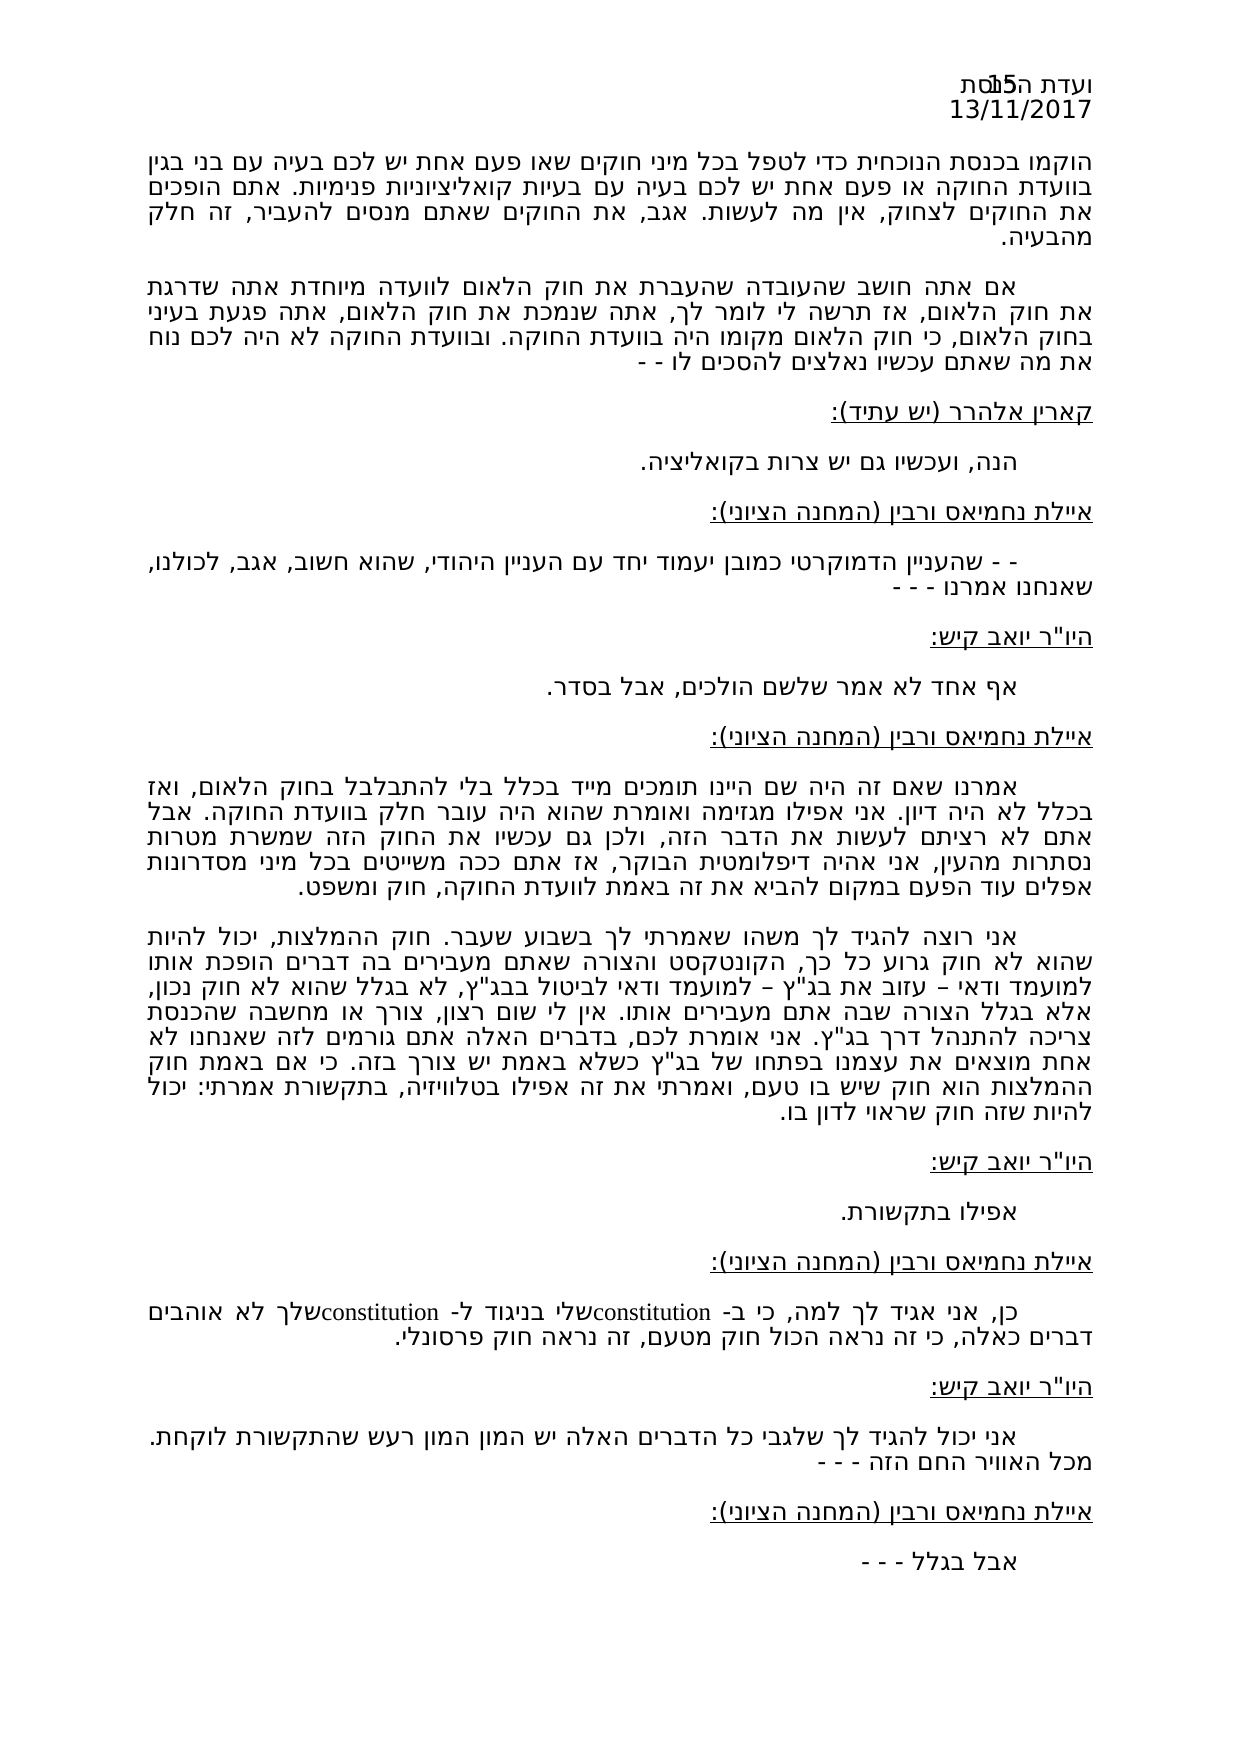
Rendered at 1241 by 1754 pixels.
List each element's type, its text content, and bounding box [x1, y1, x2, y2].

text אבל בגלל - - - [147, 1550, 1093, 1575]
text איילת נחמיאס ורבין (המחנה הציוני): [147, 1500, 1093, 1525]
text אם אתה חושב שהעובדה שהעברת את חוק הלאום לוועדה מיוחדת אתה שדרגת את חוק הלאום, אז תרשה לי לומר לך, אתה שנמכת את חוק הלאום, אתה פגעת בעיני בחוק הלאום, כי חוק הלאום מקומו היה בוועדת החוקה. ובוועדת החוקה לא היה לכם נוח את מה שאתם עכשיו נאלצים להסכים לו - - [147, 275, 1093, 375]
text אפילו בתקשורת. [147, 1200, 1093, 1225]
text אמרנו שאם זה היה שם היינו תומכים מייד בכלל בלי להתבלבל בחוק הלאום, ואז בכלל לא היה דיון. אני אפילו מגזימה ואומרת שהוא היה עובר חלק בוועדת החוקה. אבל אתם לא רציתם לעשות את הדבר הזה, ולכן גם עכשיו את החוק הזה שמשרת מטרות נסתרות מהעין, אני אהיה דיפלומטית הבוקר, אז אתם ככה משייטים בכל מיני מסדרונות אפלים עוד הפעם במקום להביא את זה באמת לוועדת החוקה, חוק ומשפט. [147, 775, 1093, 900]
text היו"ר יואב קיש: [147, 625, 1093, 650]
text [147, 150, 1093, 250]
text היו"ר יואב קיש: [147, 1150, 1093, 1175]
text איילת נחמיאס ורבין (המחנה הציוני): [147, 500, 1093, 525]
text איילת נחמיאס ורבין (המחנה הציוני): [147, 1250, 1093, 1275]
text איילת נחמיאס ורבין (המחנה הציוני): [147, 725, 1093, 750]
text אף אחד לא אמר שלשם הולכים, אבל בסדר. [147, 675, 1093, 700]
text קארין אלהרר (יש עתיד): [147, 400, 1093, 425]
text כן, אני אגיד לך למה, כי ב- constitutionשלי בניגוד ל- constitutionשלך לא אוהבים דברים כאלה, כי זה נראה הכול חוק מטעם, זה נראה חוק פרסונלי. [147, 1300, 1093, 1350]
text - - שהעניין הדמוקרטי כמובן יעמוד יחד עם העניין היהודי, שהוא חשוב, אגב, לכולנו, שאנחנו אמרנו - - - [147, 550, 1093, 600]
text אני יכול להגיד לך שלגבי כל הדברים האלה יש המון המון רעש שהתקשורת לוקחת. מכל האוויר החם הזה - - - [147, 1425, 1093, 1475]
text הנה, ועכשיו גם יש צרות בקואליציה. [147, 450, 1093, 475]
text היו"ר יואב קיש: [147, 1375, 1093, 1400]
text אני רוצה להגיד לך משהו שאמרתי לך בשבוע שעבר. חוק ההמלצות, יכול להיות שהוא לא חוק גרוע כל כך, הקונטקסט והצורה שאתם מעבירים בה דברים הופכת אותו למועמד ודאי – עזוב את בג"ץ – למועמד ודאי לביטול בבג"ץ, לא בגלל שהוא לא חוק נכון, אלא בגלל הצורה שבה אתם מעבירים אותו. אין לי שום רצון, צורך או מחשבה שהכנסת צריכה להתנהל דרך בג"ץ. אני אומרת לכם, בדברים האלה אתם גורמים לזה שאנחנו לא אחת מוצאים את עצמנו בפתחו של בג"ץ כשלא באמת יש צורך בזה. כי אם באמת חוק ההמלצות הוא חוק שיש בו טעם, ואמרתי את זה אפילו בטלוויזיה, בתקשורת אמרתי: יכול להיות שזה חוק שראוי לדון בו. [147, 925, 1093, 1125]
